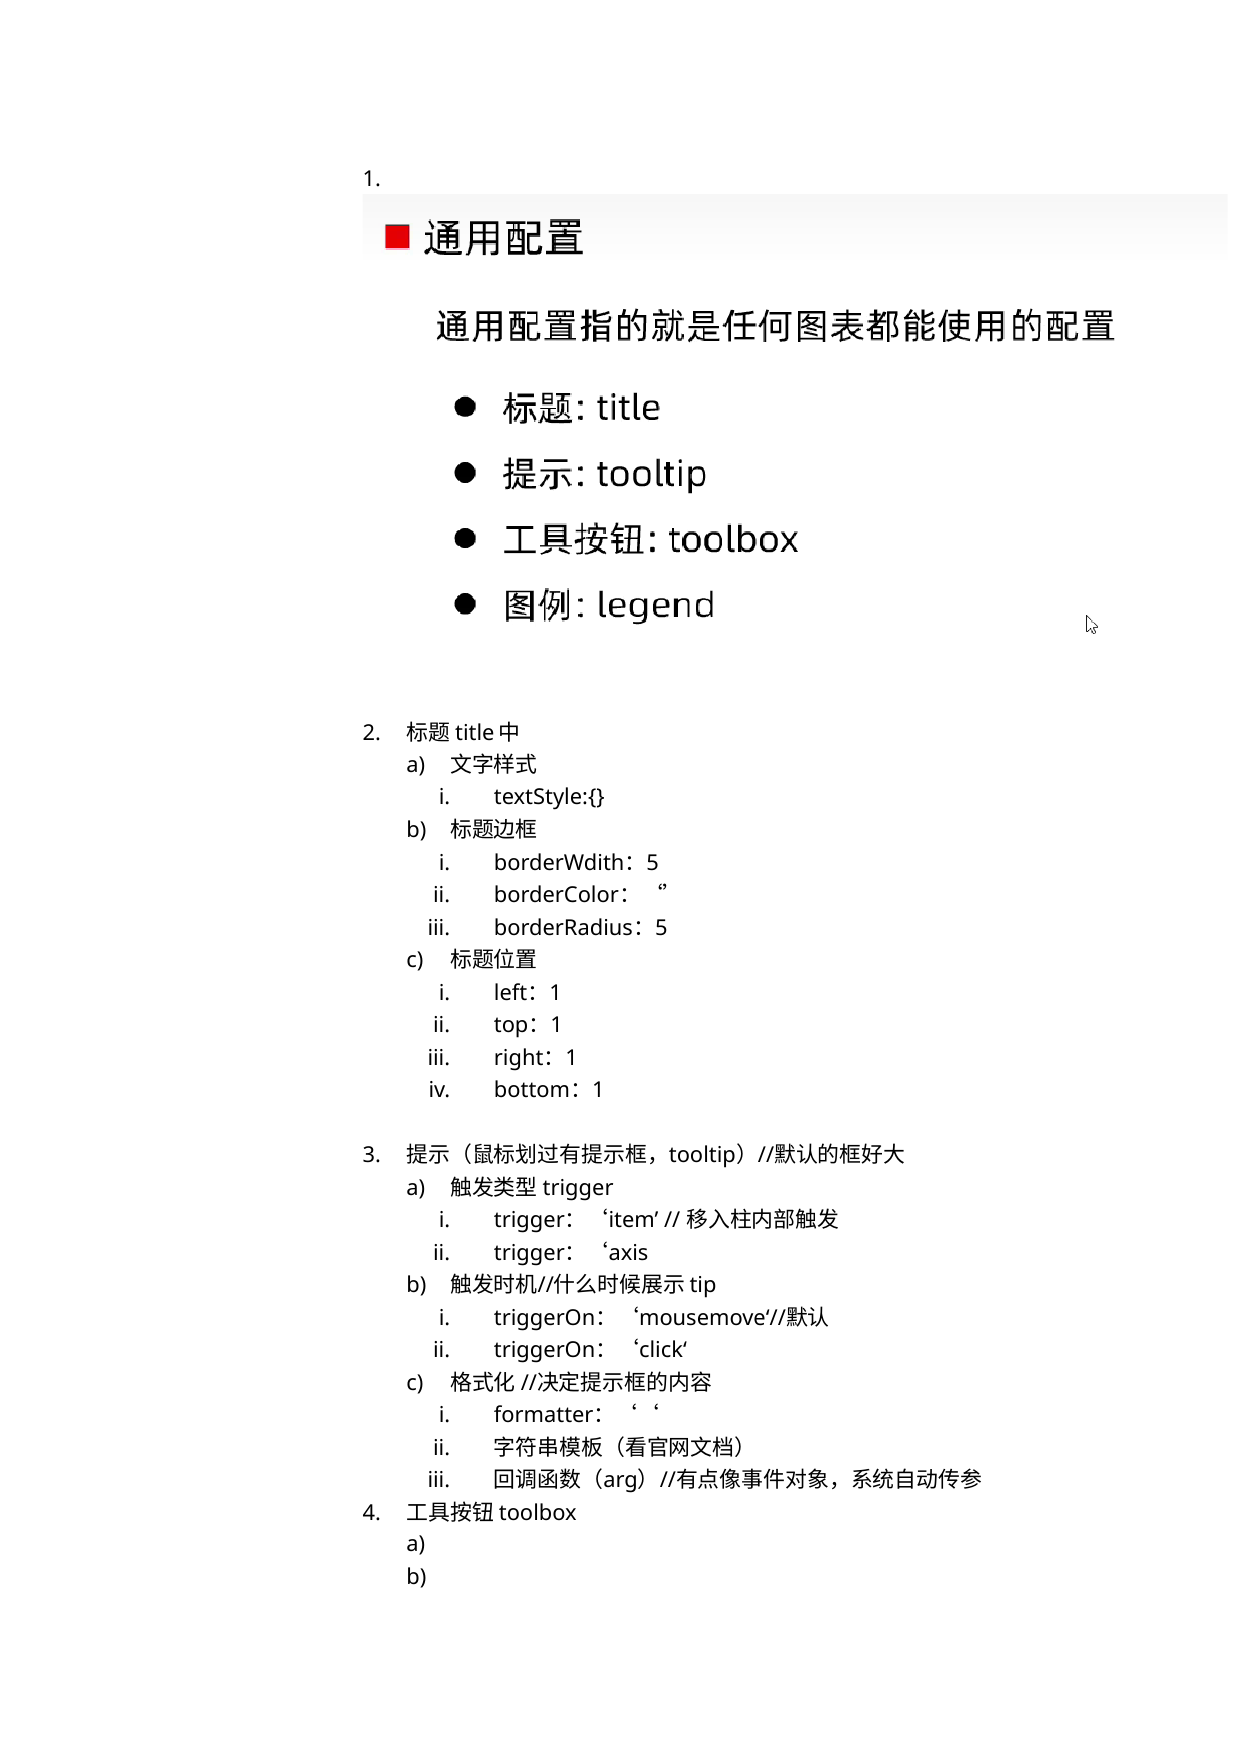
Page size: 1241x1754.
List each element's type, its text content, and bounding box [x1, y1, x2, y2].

list 格式化 //决定提示框的内容 [406, 1364, 1053, 1397]
list borderWdith：5 [450, 844, 1053, 877]
list 文字样式 [406, 747, 1053, 779]
list 工具按钮 toolbox [362, 1494, 1053, 1527]
list triggerOn：‘click‘ [450, 1332, 1053, 1364]
list 回调函数（arg）//有点像事件对象，系统自动传参 [450, 1462, 1053, 1494]
picture [362, 194, 1228, 714]
list 标题位置 [406, 942, 1053, 974]
list top：1 [450, 1007, 1053, 1039]
list trigger：‘item’ // 移入柱内部触发 [450, 1202, 1053, 1234]
list triggerOn：‘mousemove‘//默认 [450, 1299, 1053, 1332]
list 标题 title中 [362, 714, 1053, 747]
list 标题边框 [406, 812, 1053, 844]
list textStyle:{} [450, 779, 1053, 812]
list left：1 [450, 974, 1053, 1007]
list 触发时机//什么时候展示tip [406, 1267, 1053, 1299]
list borderRadius：5 [450, 909, 1053, 942]
list right：1 [450, 1039, 1053, 1072]
list trigger：‘axis [450, 1234, 1053, 1267]
list bottom：1 [450, 1072, 1053, 1104]
list borderColor：‘’ [450, 877, 1053, 909]
list 提示（鼠标划过有提示框，tooltip）//默认的框好大 [362, 1137, 1053, 1169]
list formatter：‘‘ [450, 1397, 1053, 1429]
list 触发类型 trigger [406, 1169, 1053, 1202]
list 字符串模板（看官网文档） [450, 1429, 1053, 1462]
